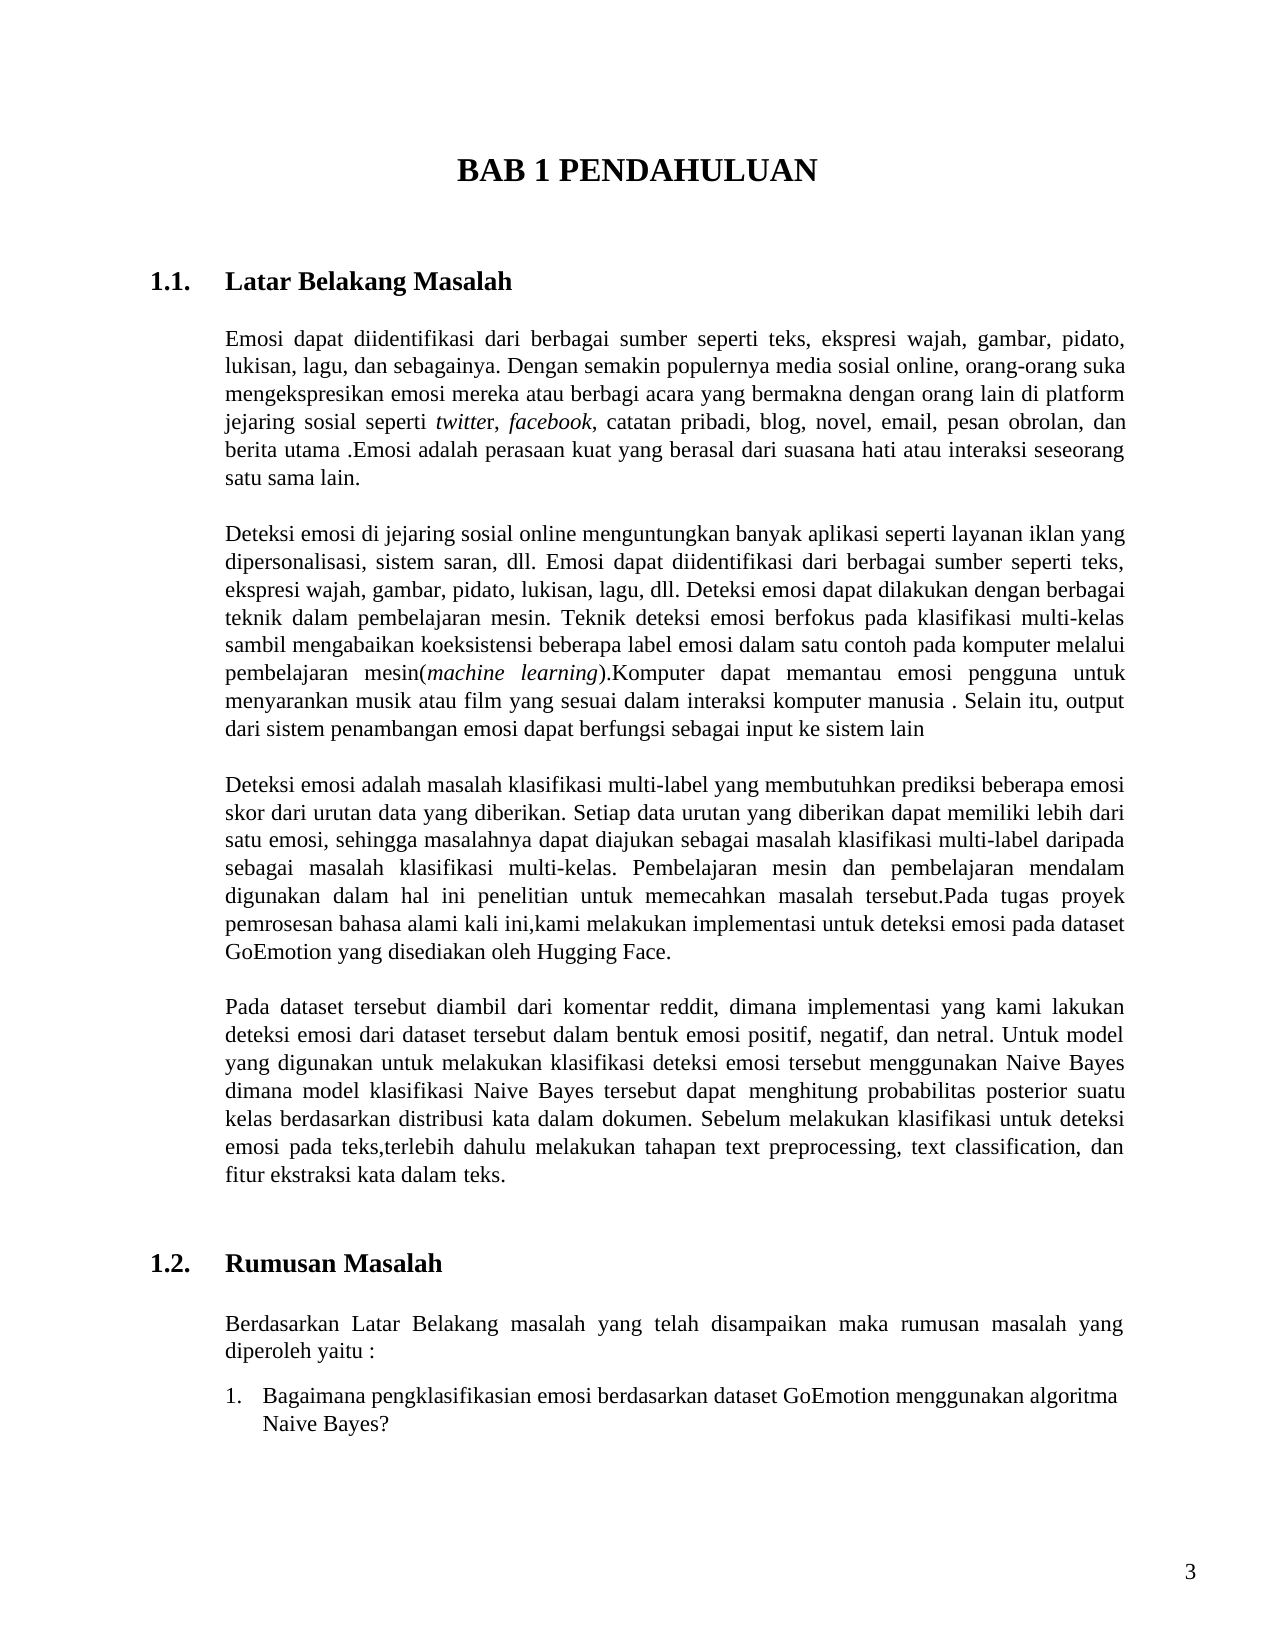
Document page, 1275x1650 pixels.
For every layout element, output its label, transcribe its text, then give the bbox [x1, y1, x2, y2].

text Berdasarkan Latar Belakang masalah yang telah disampaikan maka rumusan masalah yang diperoleh yaitu : [225, 1309, 1125, 1363]
text Pada dataset tersebut diambil dari komentar reddit, dimana implementasi yang kami lakukan deteksi emosi dari dataset tersebut dalam bentuk emosi positif, negatif, dan netral. Untuk model yang digunakan untuk melakukan klasifikasi deteksi emosi tersebut menggunakan Naive Bayes dimana model klasifikasi Naive Bayes tersebut dapat menghitung probabilitas posterior suatu kelas berdasarkan distribusi kata dalam dokumen. Sebelum melakukan klasifikasi untuk deteksi emosi pada teks,terlebih dahulu melakukan tahapan text preprocessing, text classification, dan fitur ekstraksi kata dalam teks. [225, 993, 1126, 1187]
list Bagaimana pengklasifikasian emosi berdasarkan dataset GoEmotion menggunakan algoritma Naive Bayes? [225, 1382, 1119, 1436]
text Deteksi emosi di jejaring sosial online menguntungkan banyak aplikasi seperti layanan iklan yang dipersonalisasi, sistem saran, dll. Emosi dapat diidentifikasi dari berbagai sumber seperti teks, ekspresi wajah, gambar, pidato, lukisan, lagu, dll. Deteksi emosi dapat dilakukan dengan berbagai teknik dalam pembelajaran mesin. Teknik deteksi emosi berfokus pada klasifikasi multi-kelas sambil mengabaikan koeksistensi beberapa label emosi dalam satu contoh pada komputer melalui pembelajaran mesin(machine learning).Komputer dapat memantau emosi pengguna untuk menyarankan musik atau film yang sesuai dalam interaksi komputer manusia . Selain itu, output dari sistem penambangan emosi dapat berfungsi sebagai input ke sistem lain [225, 520, 1126, 742]
text Emosi dapat diidentifikasi dari berbagai sumber seperti teks, ekspresi wajah, gambar, pidato, lukisan, lagu, dan sebagainya. Dengan semakin populernya media sosial online, orang-orang suka mengekspresikan emosi mereka atau berbagi acara yang bermakna dengan orang lain di platform jejaring sosial seperti twitter, facebook, catatan pribadi, blog, novel, email, pesan obrolan, dan berita utama .Emosi adalah perasaan kuat yang berasal dari suasana hati atau interaksi seseorang satu sama lain. [225, 325, 1126, 491]
list Rumusan Masalah [150, 1247, 1142, 1278]
text Deteksi emosi adalah masalah klasifikasi multi-label yang membutuhkan prediksi beberapa emosi skor dari urutan data yang diberikan. Setiap data urutan yang diberikan dapat memiliki lebih dari satu emosi, sehingga masalahnya dapat diajukan sebagai masalah klasifikasi multi-label daripada sebagai masalah klasifikasi multi-kelas. Pembelajaran mesin dan pembelajaran mendalam digunakan dalam hal ini penelitian untuk memecahkan masalah tersebut.Pada tugas proyek pemrosesan bahasa alami kali ini,kami melakukan implementasi untuk deteksi emosi pada dataset GoEmotion yang disediakan oleh Hugging Face. [225, 771, 1126, 964]
list Latar Belakang Masalah [150, 265, 1142, 296]
text BAB 1 PENDAHULUAN [276, 150, 999, 188]
